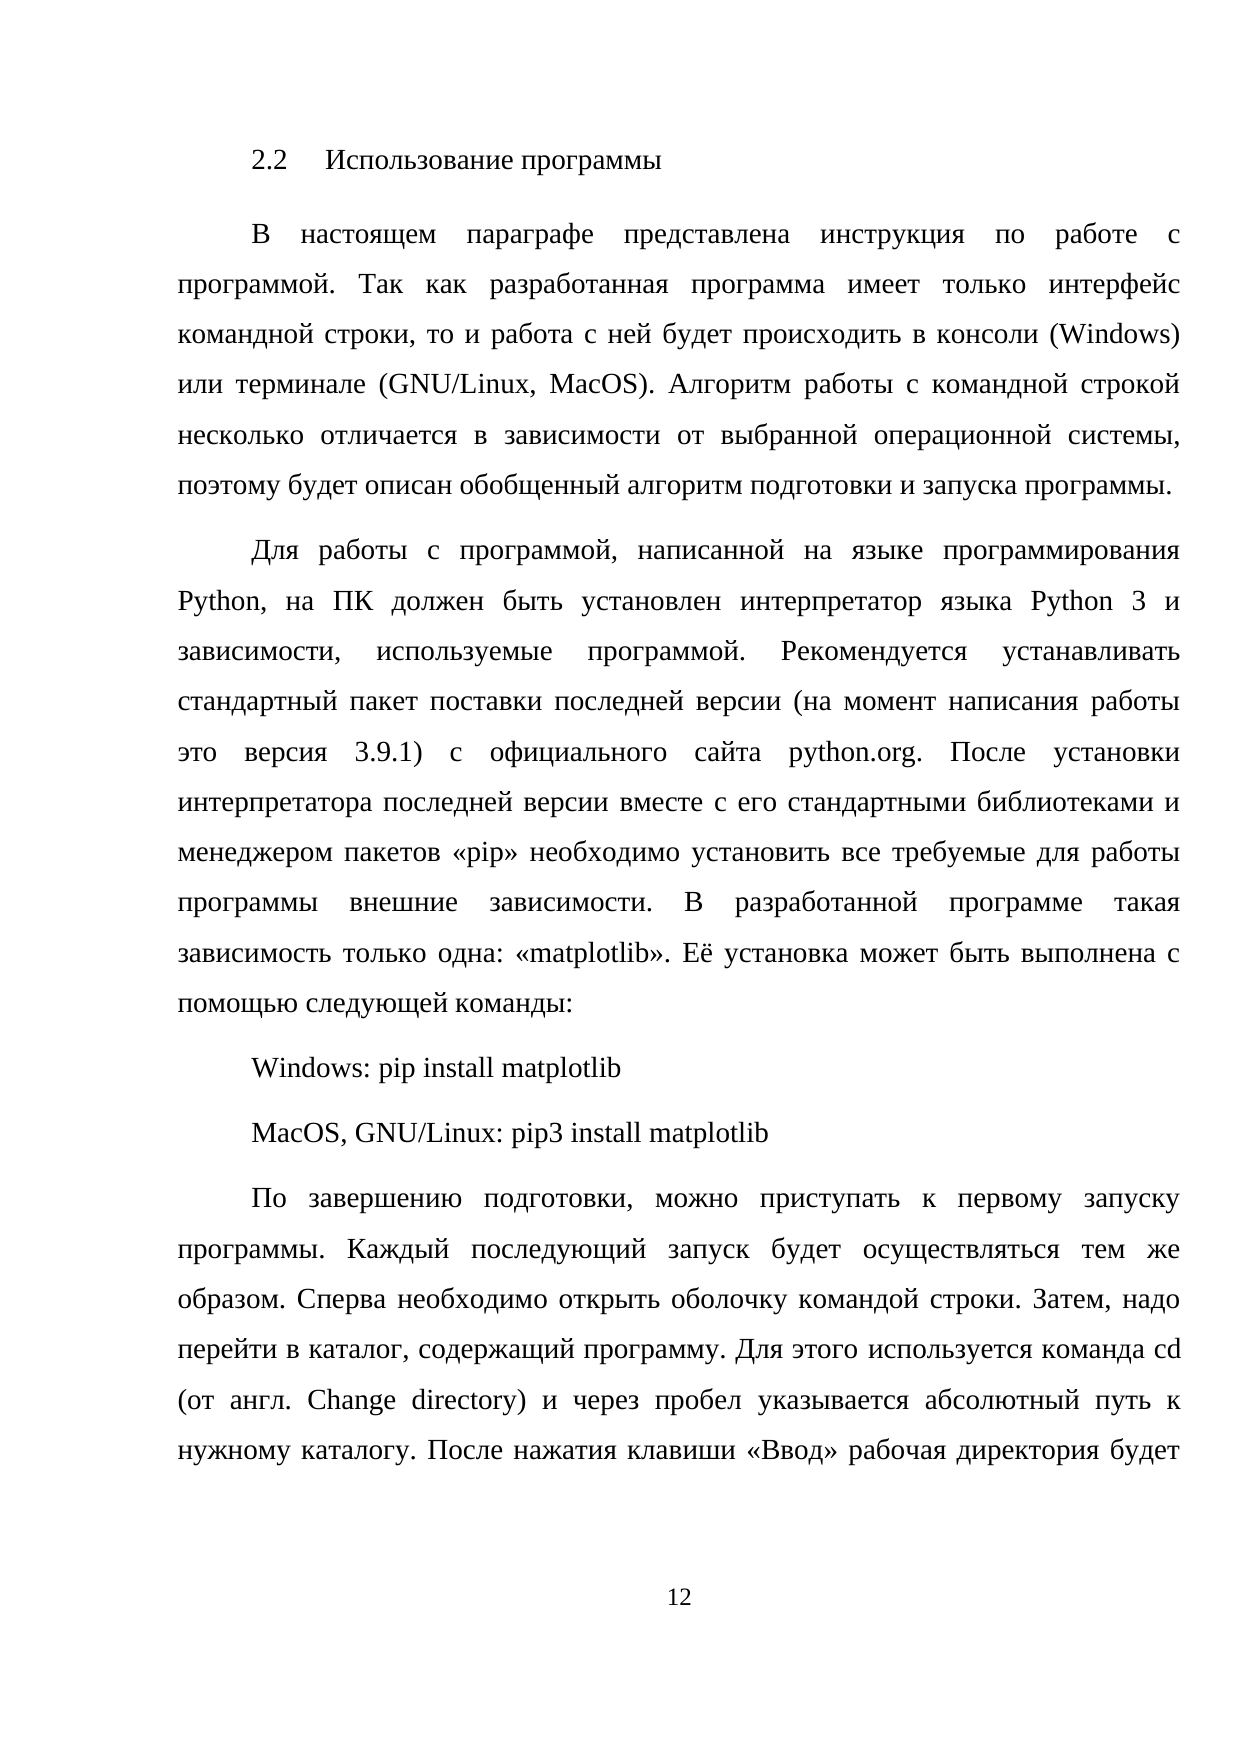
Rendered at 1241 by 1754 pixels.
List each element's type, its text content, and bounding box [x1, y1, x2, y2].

text Windows: pip install matplotlib [177, 1050, 1181, 1084]
text В настоящем параграфе представлена инструкция по работе с программой. Так как разработанная программа имеет только интерфейс командной строки, то и работа с ней будет происходить в консоли (Windows) или терминале (GNU/Linux, MacOS). Алгоритм работы с командной строкой несколько отличается в зависимости от выбранной операционной системы, поэтому будет описан обобщенный алгоритм подготовки и запуска программы. [177, 216, 1181, 501]
subtitle Использование программы [251, 142, 1181, 175]
text Для работы с программой, написанной на языке программирования Python, на ПК должен быть установлен интерпретатор языка Python 3 и зависимости, используемые программой. Рекомендуется устанавливать стандартный пакет поставки последней версии (на момент написания работы это версия 3.9.1) с официального сайта python.org. После установки интерпретатора последней версии вместе с его стандартными библиотеками и менеджером пакетов «pip» необходимо установить все требуемые для работы программы внешние зависимости. В разработанной программе такая зависимость только одна: «matplotlib». Её установка может быть выполнена с помощью следующей команды: [177, 532, 1181, 1019]
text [177, 1181, 1181, 1466]
text MacOS, GNU/Linux: pip3 install matplotlib [177, 1115, 1181, 1149]
